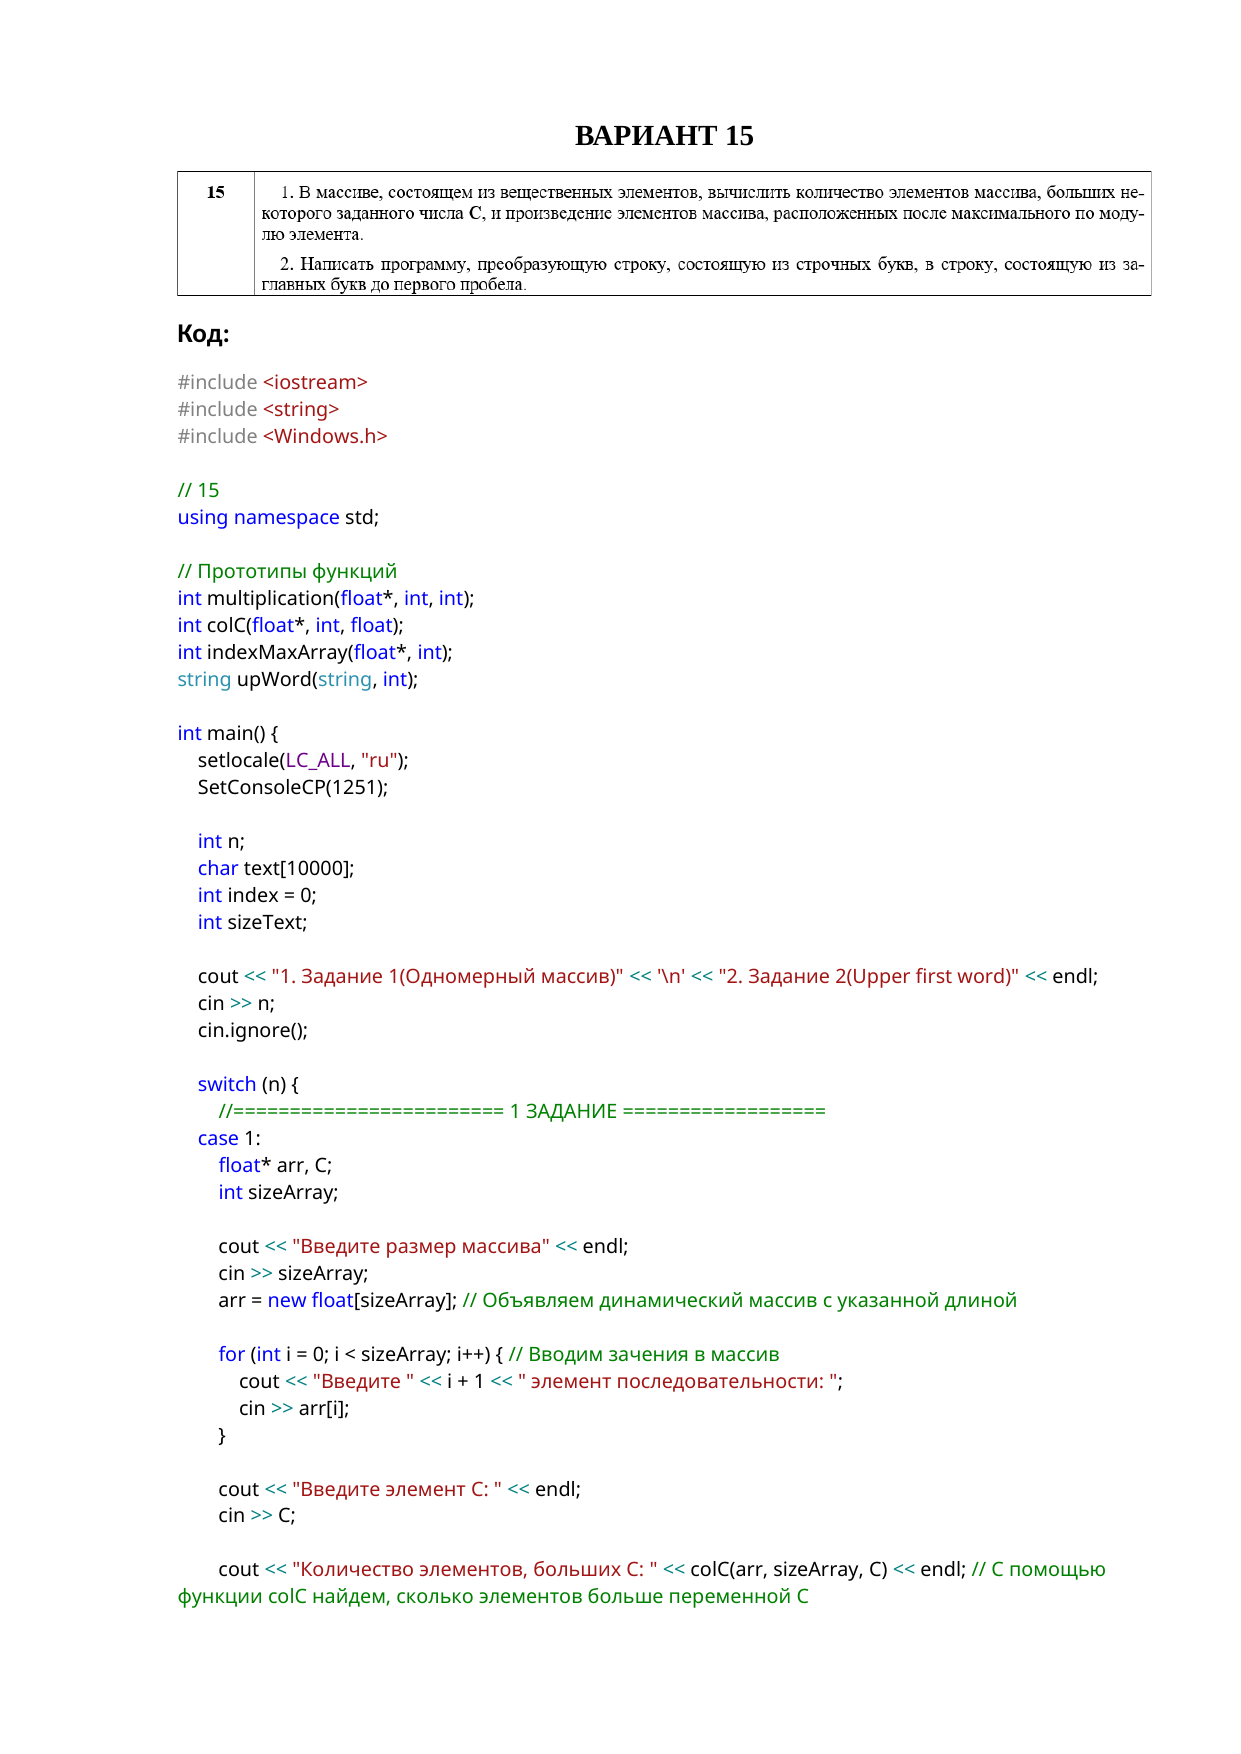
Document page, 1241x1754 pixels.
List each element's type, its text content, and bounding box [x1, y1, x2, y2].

text //======================== 1 ЗАДАНИЕ ================== [177, 1097, 1152, 1124]
text float* arr, C; [177, 1151, 1152, 1178]
text } [177, 1421, 1152, 1448]
text cin >> n; [177, 989, 1152, 1016]
text int sizeText; [177, 908, 1152, 935]
text cin >> sizeArray; [177, 1259, 1152, 1286]
text #include <Windows.h> [177, 423, 1152, 449]
text string upWord(string, int); [177, 665, 1152, 692]
text cout << "Введите размер массива" << endl; [177, 1232, 1152, 1259]
picture [177, 171, 1152, 298]
text cout << "Количество элементов, больших C: " << colC(arr, sizeArray, C) << endl; // С помощью функции colC найдем, сколько элементов больше переменной C [177, 1556, 1152, 1610]
text cout << "Введите " << i + 1 << " элемент последовательности: "; [177, 1367, 1152, 1394]
text setlocale(LC_ALL, "ru"); [177, 746, 1152, 773]
text cin >> arr[i]; [177, 1394, 1152, 1421]
text int colC(float*, int, float); [177, 611, 1152, 638]
text for (int i = 0; i < sizeArray; i++) { // Вводим зачения в массив [177, 1340, 1152, 1367]
text SetConsoleCP(1251); [177, 773, 1152, 800]
text cout << "Введите элемент C: " << endl; [177, 1475, 1152, 1502]
text #include <iostream> [177, 369, 1152, 396]
text int sizeArray; [177, 1178, 1152, 1205]
text cin.ignore(); [177, 1016, 1152, 1043]
text int indexMaxArray(float*, int); [177, 638, 1152, 665]
text #include <string> [177, 396, 1152, 423]
text ВАРИАНТ 15 [177, 118, 1152, 152]
text cin >> C; [177, 1502, 1152, 1529]
text switch (n) { [177, 1070, 1152, 1097]
text int main() { [177, 719, 1152, 746]
text using namespace std; [177, 503, 1152, 531]
text arr = new float[sizeArray]; // Объявляем динамический массив с указанной длиной [177, 1286, 1152, 1313]
text cout << "1. Задание 1(Одномерный массив)" << '\n' << "2. Задание 2(Upper first word)" << endl; [177, 962, 1152, 989]
text int index = 0; [177, 881, 1152, 908]
text int n; [177, 827, 1152, 854]
text Код: [177, 316, 1152, 349]
text int multiplication(float*, int, int); [177, 584, 1152, 611]
text char text[10000]; [177, 854, 1152, 881]
text // Прототипы функций [177, 557, 1152, 584]
text // 15 [177, 477, 1152, 503]
text case 1: [177, 1124, 1152, 1151]
